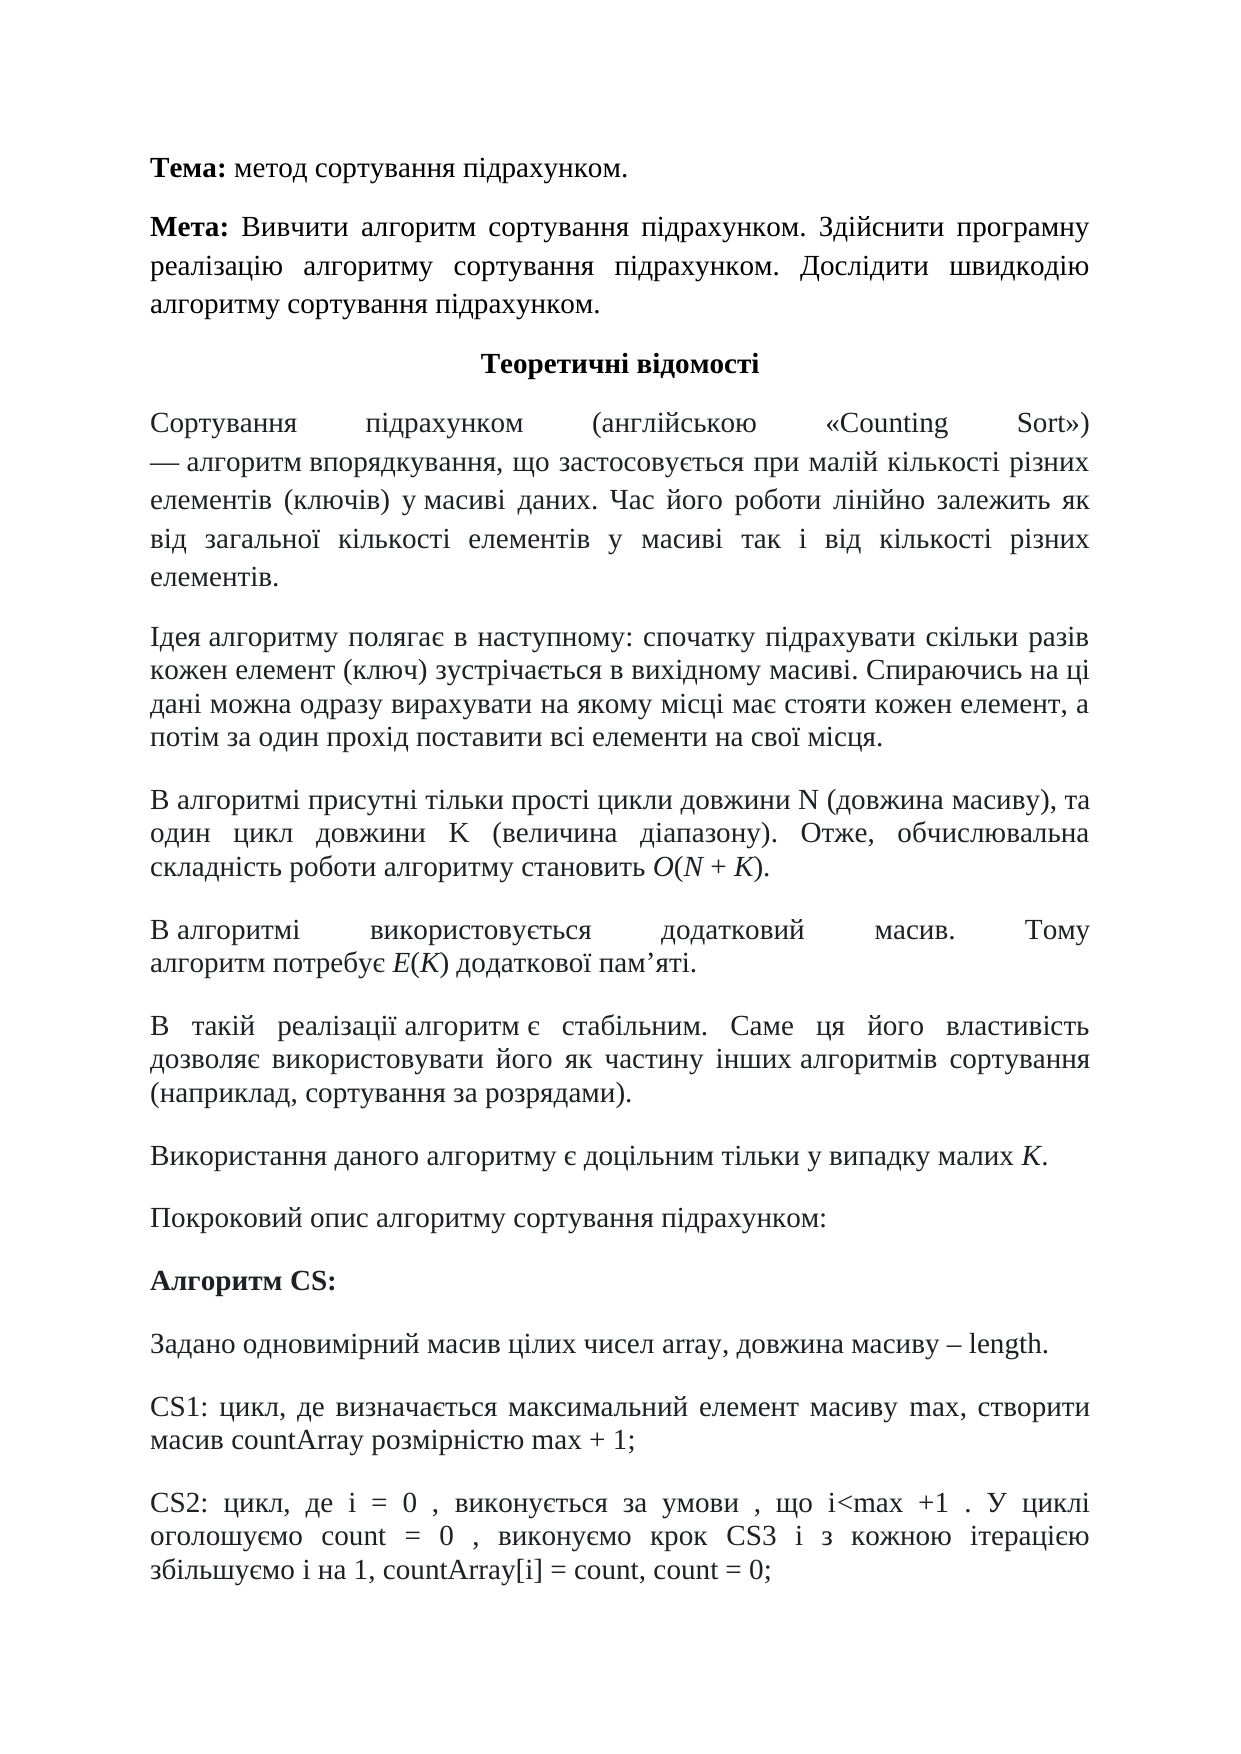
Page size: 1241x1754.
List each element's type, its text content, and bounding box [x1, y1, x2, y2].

text Теоретичні відомості [150, 346, 1090, 379]
text Задано одновимірний масив цілих чисел array, довжина масиву – length. [150, 1326, 1090, 1359]
text CS2: цикл, де i = 0 , виконується за умови , що і<max +1 . У циклі оголошуємо count = 0 , виконуємо крок CS3 і з кожною ітерацією збільшуємо i на 1, countArray[i] = count, count = 0; [150, 1485, 1090, 1586]
text В алгоритмі присутні тільки прості цикли довжини N (довжина масиву), та один цикл довжини K (величина діапазону). Отже, обчислювальна складність роботи алгоритму становить O(N + K). [150, 782, 1090, 883]
text Мета: Вивчити алгоритм сортування підрахунком. Здійснити програмну реалізацію алгоритму сортування підрахунком. Дослідити швидкодію алгоритму сортування підрахунком. [150, 209, 1090, 320]
text Сортування підрахунком (англійською «Counting Sort») — алгоритм впорядкування, що застосовується при малій кількості різних елементів (ключів) у масиві даних. Час його роботи лінійно залежить як від загальної кількості елементів у масиві так і від кількості різних елементів. [150, 405, 1090, 593]
text Використання даного алгоритму є доцільним тільки у випадку малих K. [150, 1138, 1090, 1171]
text CS1: цикл, де визначається максимальний елемент масиву max, створити масив countArray розмірністю max + 1; [150, 1389, 1090, 1456]
text В алгоритмі використовується додатковий масив. Тому алгоритм потребує E(K) додаткової пам’яті. [150, 912, 1090, 979]
text Тема: метод сортування підрахунком. [150, 150, 1090, 183]
text Покроковий опис алгоритму сортування підрахунком: [150, 1201, 1090, 1234]
text Ідея алгоритму полягає в наступному: спочатку підрахувати скільки разів кожен елемент (ключ) зустрічається в вихідному масиві. Спираючись на ці дані можна одразу вирахувати на якому місці має стояти кожен елемент, а потім за один прохід поставити всі елементи на свої місця. [150, 619, 1090, 753]
text Алгоритм CS: [150, 1263, 1090, 1297]
text В такій реалізації алгоритм є стабільним. Саме ця його властивість дозволяє використовувати його як частину інших алгоритмів сортування (наприклад, сортування за розрядами). [150, 1008, 1090, 1109]
